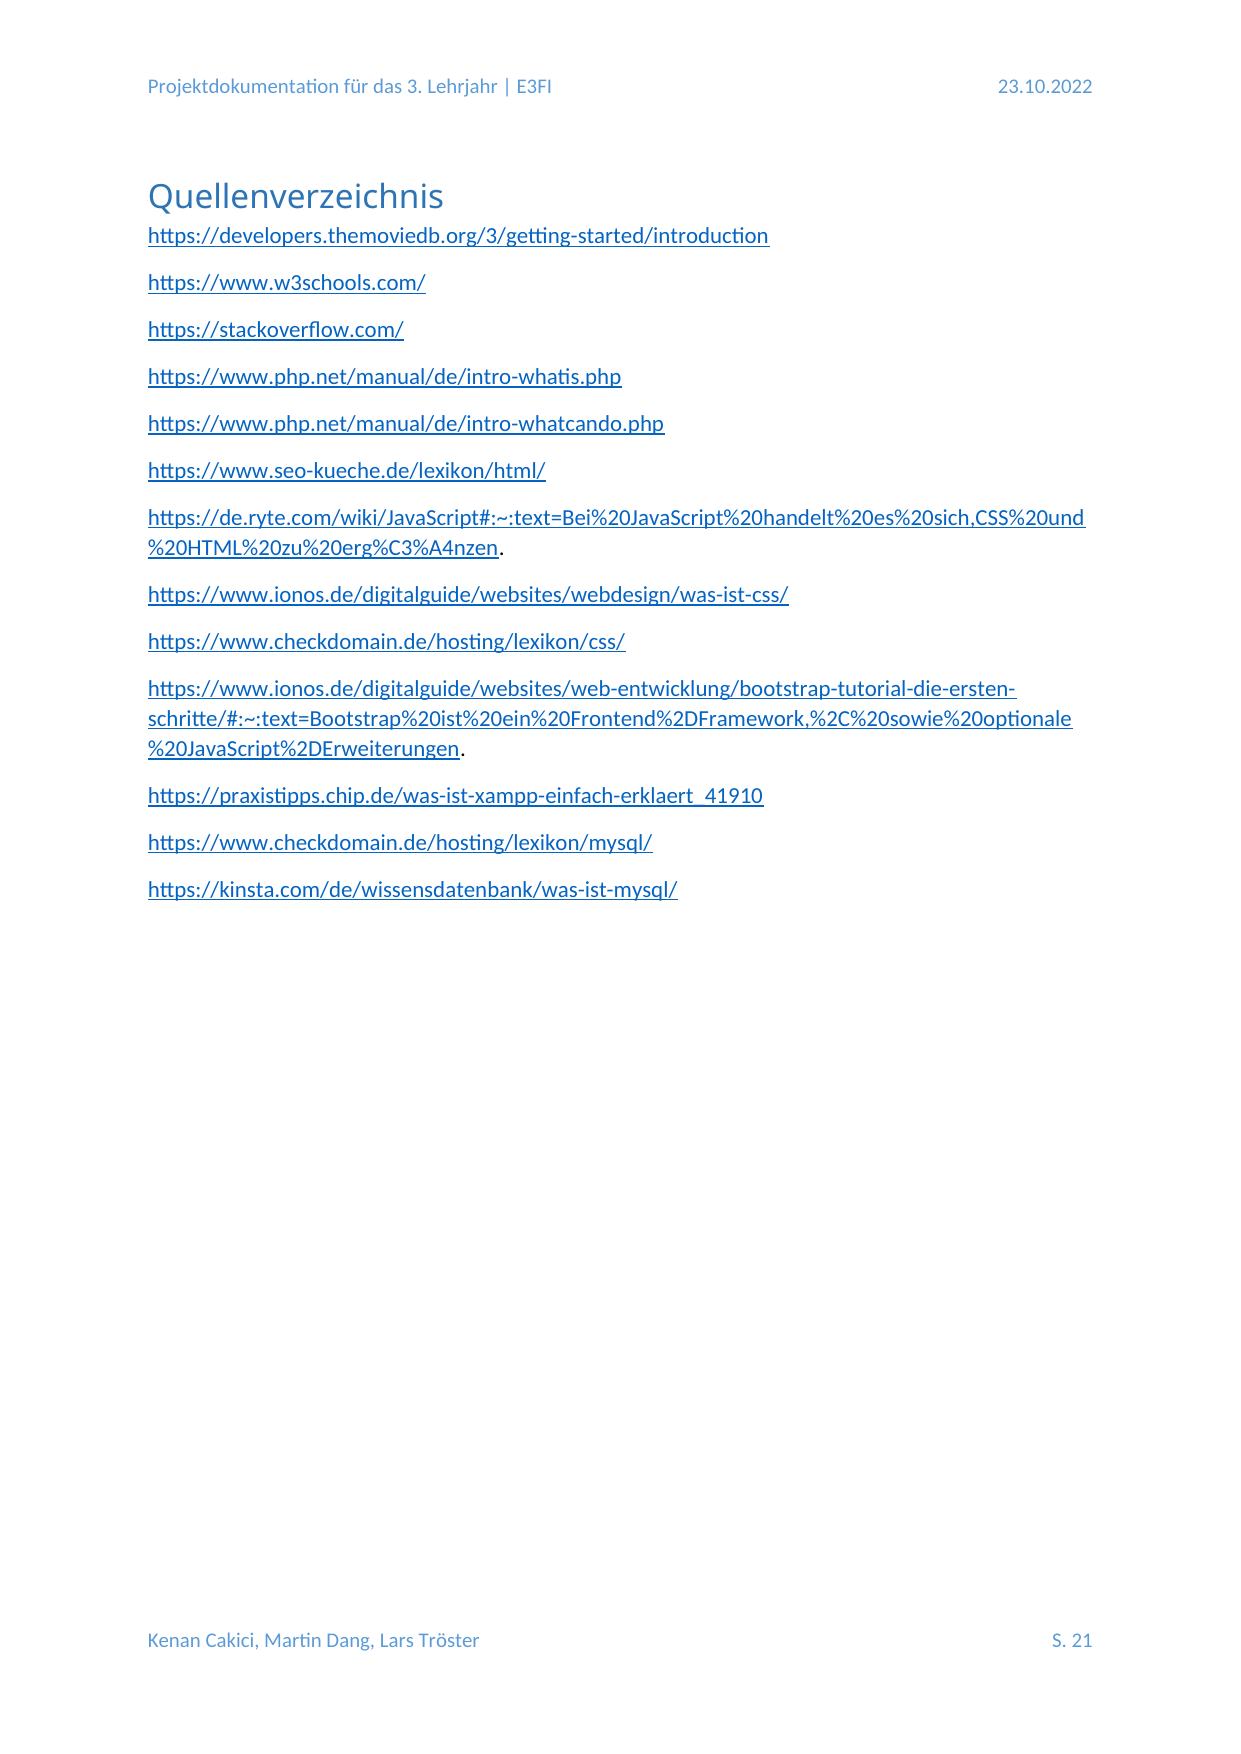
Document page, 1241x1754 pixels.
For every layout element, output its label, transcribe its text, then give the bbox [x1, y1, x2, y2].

text https://de.ryte.com/wiki/JavaScript#:~:text=Bei%20JavaScript%20handelt%20es%20sich,CSS%20und%20HTML%20zu%20erg%C3%A4nzen. [148, 503, 1093, 561]
text https://www.ionos.de/digitalguide/websites/web-entwicklung/bootstrap-tutorial-die-ersten-schritte/#:~:text=Bootstrap%20ist%20ein%20Frontend%2DFramework,%2C%20sowie%20optionale%20JavaScript%2DErweiterungen. [148, 674, 1093, 762]
text https://stackoverflow.com/ [148, 315, 1093, 343]
text https://www.php.net/manual/de/intro-whatcando.php [148, 409, 1093, 437]
text https://www.php.net/manual/de/intro-whatis.php [148, 362, 1093, 390]
text https://developers.themoviedb.org/3/getting-started/introduction [148, 222, 1093, 249]
text https://www.w3schools.com/ [148, 268, 1093, 296]
text https://www.checkdomain.de/hosting/lexikon/mysql/ [148, 828, 1093, 856]
text https://praxistipps.chip.de/was-ist-xampp-einfach-erklaert_41910 [148, 781, 1093, 809]
text https://www.seo-kueche.de/lexikon/html/ [148, 456, 1093, 484]
text https://kinsta.com/de/wissensdatenbank/was-ist-mysql/ [148, 875, 1093, 903]
text https://www.checkdomain.de/hosting/lexikon/css/ [148, 627, 1093, 655]
subtitle Quellenverzeichnis [148, 173, 1093, 218]
text https://www.ionos.de/digitalguide/websites/webdesign/was-ist-css/ [148, 580, 1093, 608]
